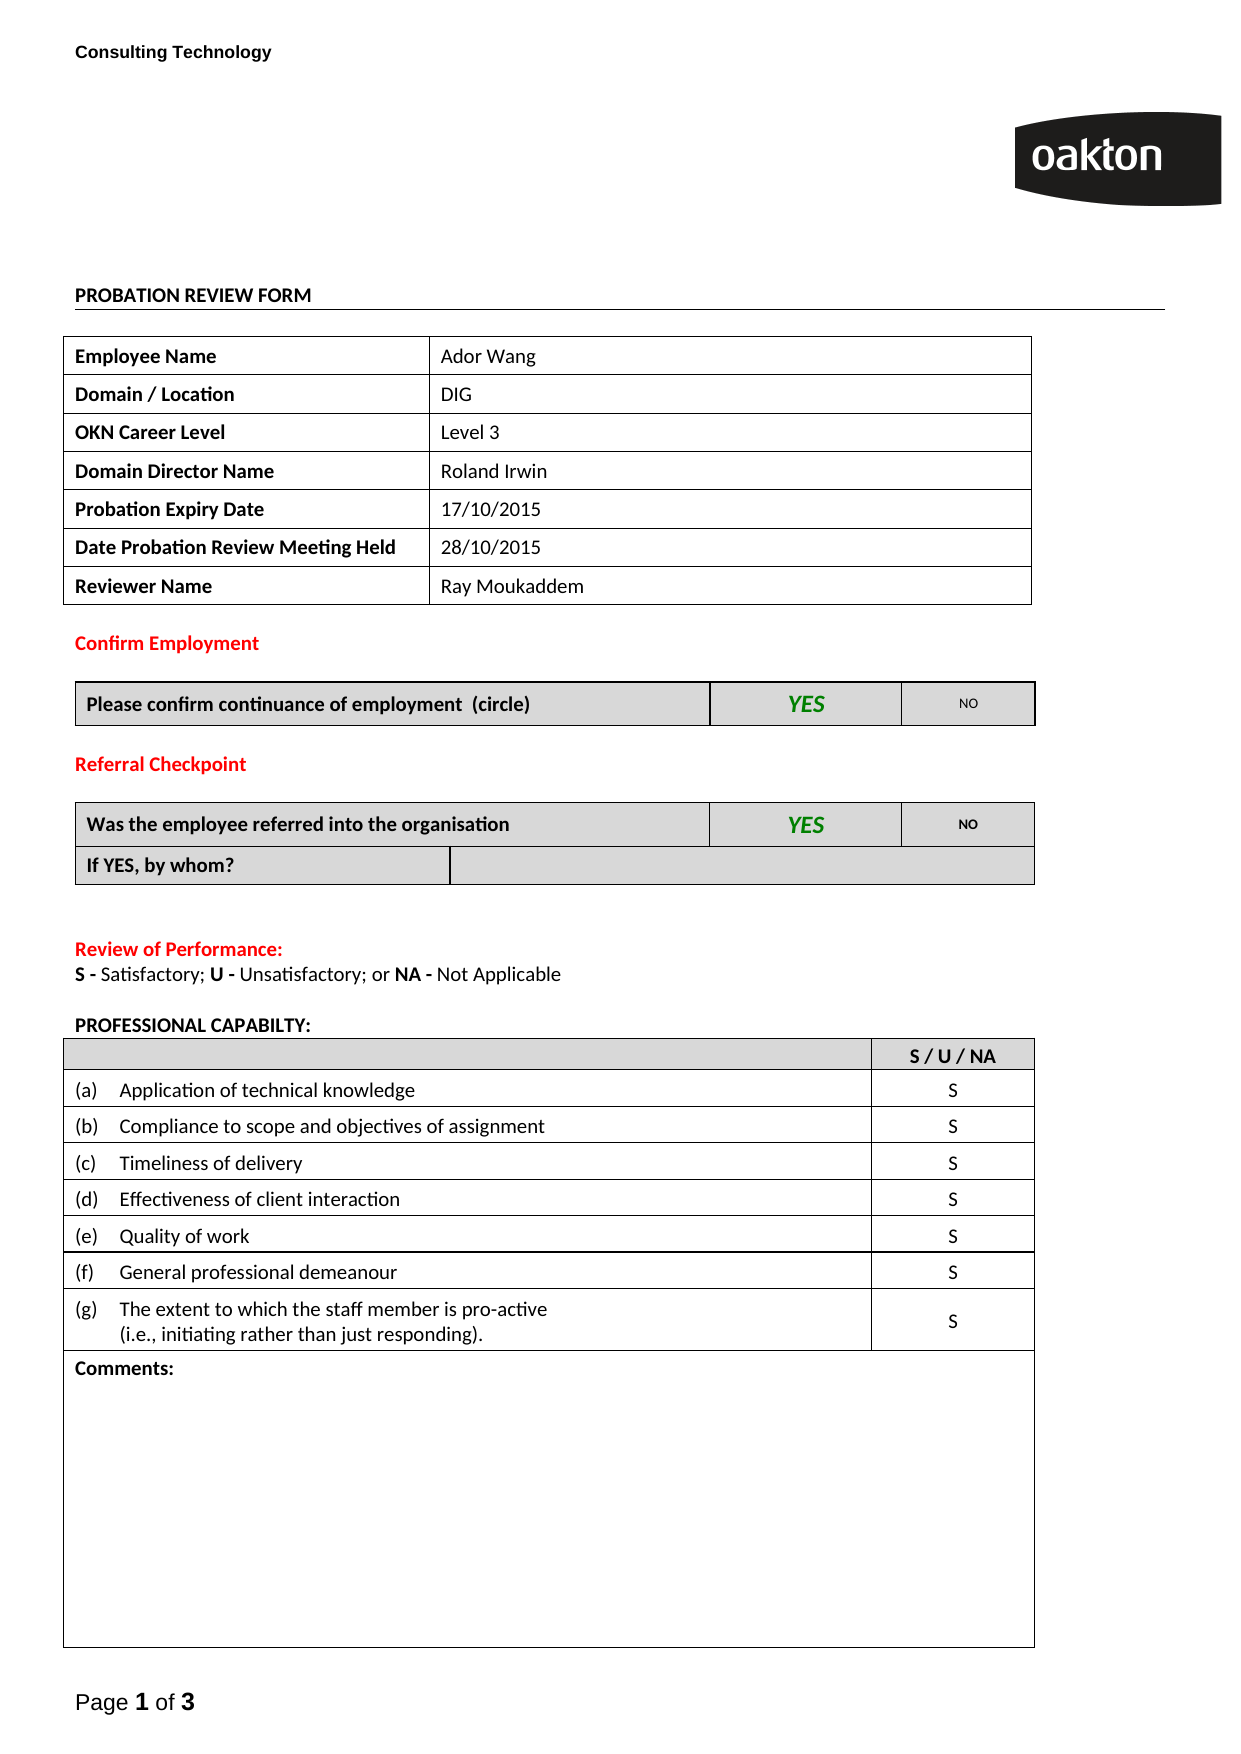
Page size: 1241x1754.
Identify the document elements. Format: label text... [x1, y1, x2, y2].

table_cell Roland Irwin [430, 452, 1031, 489]
table_cell Comments: [64, 1351, 1034, 1647]
table_cell Level 3 [430, 414, 1031, 451]
text S - Satisfactory; U - Unsatisfactory; or NA - Not Applicable [75, 961, 1165, 987]
table_cell (d) Effectiveness of client interaction [64, 1180, 871, 1215]
table_header YES [711, 683, 901, 725]
table_cell S [872, 1180, 1034, 1215]
table_header NO [902, 683, 1034, 725]
table_header Please confirm continuance of employment (circle) [76, 683, 709, 725]
table_cell 17/10/2015 [430, 490, 1031, 527]
table_header S / U / NA [872, 1039, 1034, 1069]
table_cell OKN Career Level [64, 414, 429, 451]
text Review of Performance: [75, 936, 1165, 961]
table_cell S [872, 1107, 1034, 1142]
table_cell Ray Moukaddem [430, 567, 1031, 604]
text Confirm Employment [75, 631, 1165, 656]
table_header NO [902, 803, 1034, 846]
text PROFESSIONAL CAPABILTY: [75, 1012, 1165, 1037]
table_cell (g) The extent to which the staff member is pro-active (i.e., initiating rather than just responding). [64, 1289, 871, 1350]
picture [1015, 112, 1222, 206]
text Referral Checkpoint [75, 751, 1165, 777]
table_cell S [872, 1216, 1034, 1251]
table_header [64, 1039, 871, 1069]
table_cell (e) Quality of work [64, 1216, 871, 1251]
table_cell [451, 847, 1034, 884]
table_cell (c) Timeliness of delivery [64, 1143, 871, 1178]
table_cell S [872, 1070, 1034, 1106]
table_header Was the employee referred into the organisation [76, 803, 709, 846]
table_cell Reviewer Name [64, 567, 429, 604]
table_header Ador Wang [430, 337, 1031, 374]
text PROBATION REVIEW FORM [75, 282, 1165, 309]
table_cell DIG [430, 375, 1031, 412]
table_cell S [872, 1253, 1034, 1288]
table_cell (b) Compliance to scope and objectives of assignment [64, 1107, 871, 1142]
table_cell S [872, 1289, 1034, 1350]
table_header YES [710, 803, 901, 846]
table_cell If YES, by whom? [76, 847, 449, 884]
table_cell (f) General professional demeanour [64, 1253, 871, 1288]
table_cell Date Probation Review Meeting Held [64, 529, 429, 566]
table_cell Domain Director Name [64, 452, 429, 489]
table_cell (a) Application of technical knowledge [64, 1070, 871, 1106]
table_cell S [872, 1143, 1034, 1178]
table_header Employee Name [64, 337, 429, 374]
table_cell Domain / Location [64, 375, 429, 412]
table_cell 28/10/2015 [430, 529, 1031, 566]
table_cell Probation Expiry Date [64, 490, 429, 527]
